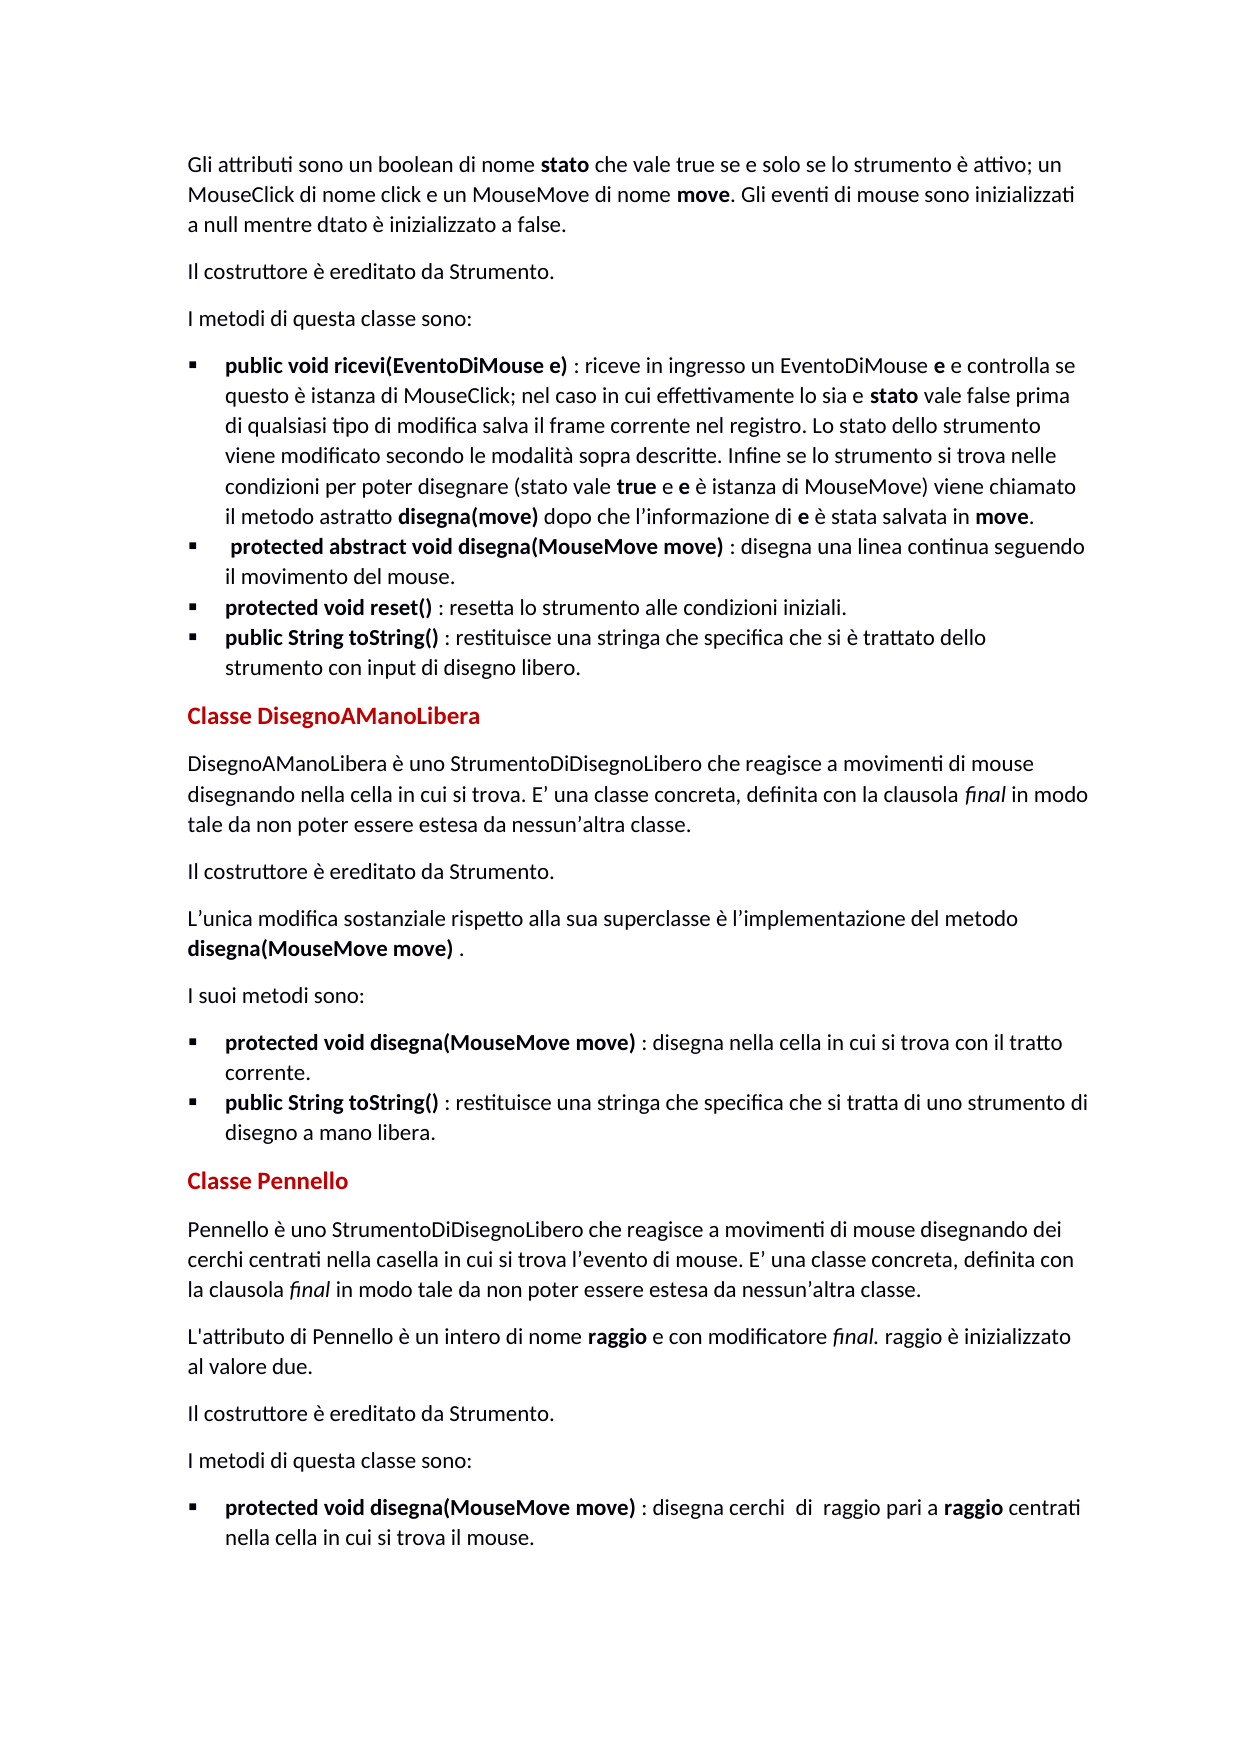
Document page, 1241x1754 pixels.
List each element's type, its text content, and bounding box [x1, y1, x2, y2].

list public void ricevi(EventoDiMouse e) : riceve in ingresso un EventoDiMouse e e controlla se questo è istanza di MouseClick; nel caso in cui effettivamente lo sia e stato vale false prima di qualsiasi tipo di modifica salva il frame corrente nel registro. Lo stato dello strumento viene modificato secondo le modalità sopra descritte. Infine se lo strumento si trova nelle condizioni per poter disegnare (stato vale true e e è istanza di MouseMove) viene chiamato il metodo astratto disegna(move) dopo che l’informazione di e è stata salvata in move. [187, 351, 1090, 530]
text Il costruttore è ereditato da Strumento. [187, 257, 1090, 285]
text DisegnoAManoLibera è uno StrumentoDiDisegnoLibero che reagisce a movimenti di mouse disegnando nella cella in cui si trova. E’ una classe concreta, definita con la clausola final in modo tale da non poter essere estesa da nessun’altra classe. [187, 749, 1090, 838]
text I metodi di questa classe sono: [187, 1446, 1090, 1474]
text L'attributo di Pennello è un intero di nome raggio e con modificatore final. raggio è inizializzato al valore due. [187, 1322, 1090, 1380]
text I metodi di questa classe sono: [187, 304, 1090, 332]
text Pennello è uno StrumentoDiDisegnoLibero che reagisce a movimenti di mouse disegnando dei cerchi centrati nella casella in cui si trova l’evento di mouse. E’ una classe concreta, definita con la clausola final in modo tale da non poter essere estesa da nessun’altra classe. [187, 1215, 1090, 1303]
list protected abstract void disegna(MouseMove move) : disegna una linea continua seguendo il movimento del mouse. [187, 532, 1090, 591]
list protected void reset() : resetta lo strumento alle condizioni iniziali. [187, 593, 1090, 621]
text I suoi metodi sono: [187, 981, 1090, 1009]
text Il costruttore è ereditato da Strumento. [187, 857, 1090, 885]
text Classe Pennello [187, 1165, 1090, 1196]
list public String toString() : restituisce una stringa che specifica che si tratta di uno strumento di disegno a mano libera. [187, 1088, 1090, 1146]
list public String toString() : restituisce una stringa che specifica che si è trattato dello strumento con input di disegno libero. [187, 623, 1090, 681]
text Gli attributi sono un boolean di nome stato che vale true se e solo se lo strumento è attivo; un MouseClick di nome click e un MouseMove di nome move. Gli eventi di mouse sono inizializzati a null mentre dtato è inizializzato a false. [187, 150, 1090, 238]
text L’unica modifica sostanziale rispetto alla sua superclasse è l’implementazione del metodo disegna(MouseMove move) . [187, 904, 1090, 962]
list protected void disegna(MouseMove move) : disegna cerchi di raggio pari a raggio centrati nella cella in cui si trova il mouse. [187, 1493, 1090, 1551]
text Classe DisegnoAManoLibera [187, 700, 1090, 731]
list protected void disegna(MouseMove move) : disegna nella cella in cui si trova con il tratto corrente. [187, 1028, 1090, 1086]
text Il costruttore è ereditato da Strumento. [187, 1399, 1090, 1427]
